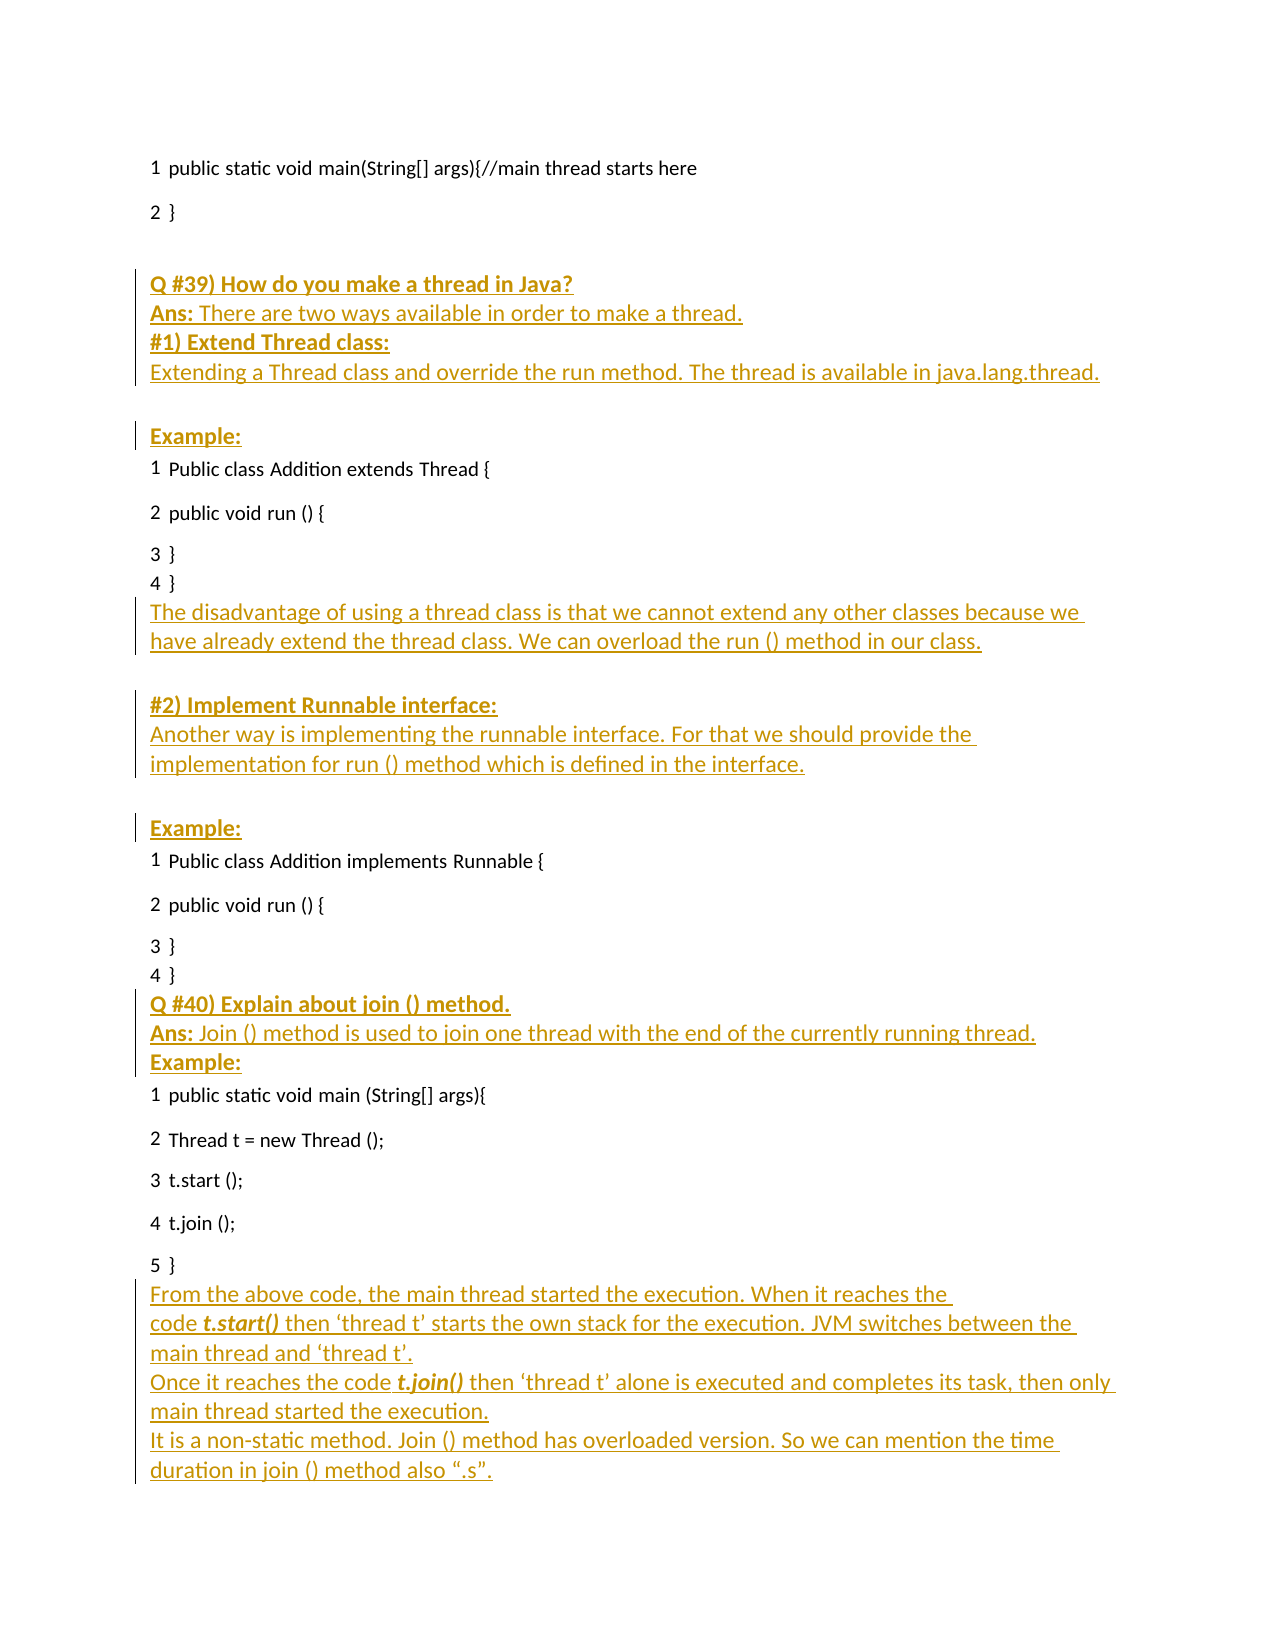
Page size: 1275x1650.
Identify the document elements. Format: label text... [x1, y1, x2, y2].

table_header } [167, 932, 181, 960]
table_header 1 [149, 842, 167, 876]
table_cell 2 [149, 876, 167, 932]
table_cell } [167, 184, 699, 239]
table_cell 2 [149, 184, 167, 239]
table_header } [167, 540, 181, 568]
table_cell } [167, 568, 181, 597]
table_header public static void main(String[] args){//main thread starts here [167, 150, 704, 184]
table_cell public void run () { [167, 484, 492, 539]
table_cell t.join (); [167, 1195, 244, 1251]
table_header 1 [149, 1077, 167, 1110]
table_header 5 [149, 1251, 167, 1279]
table_cell 4 [149, 1195, 167, 1251]
table_cell 4 [149, 960, 167, 989]
table_header } [167, 1251, 181, 1279]
table_header Public class Addition extends Thread { [167, 450, 496, 484]
table_header Public class Addition implements Runnable { [167, 842, 551, 876]
table_cell public void run () { [167, 876, 546, 932]
table_header t.start (); [167, 1166, 249, 1195]
table_cell Thread t = new Thread (); [167, 1110, 488, 1166]
table_header 1 [149, 450, 167, 484]
table_cell 2 [149, 1110, 167, 1166]
table_header public static void main (String[] args){ [167, 1077, 493, 1110]
table_header 3 [149, 540, 167, 568]
table_header 3 [149, 932, 167, 960]
table_cell 4 [149, 568, 167, 597]
table_header 1 [149, 150, 167, 184]
table_cell 2 [149, 484, 167, 539]
table_cell } [167, 960, 181, 989]
table_header 3 [149, 1166, 167, 1195]
